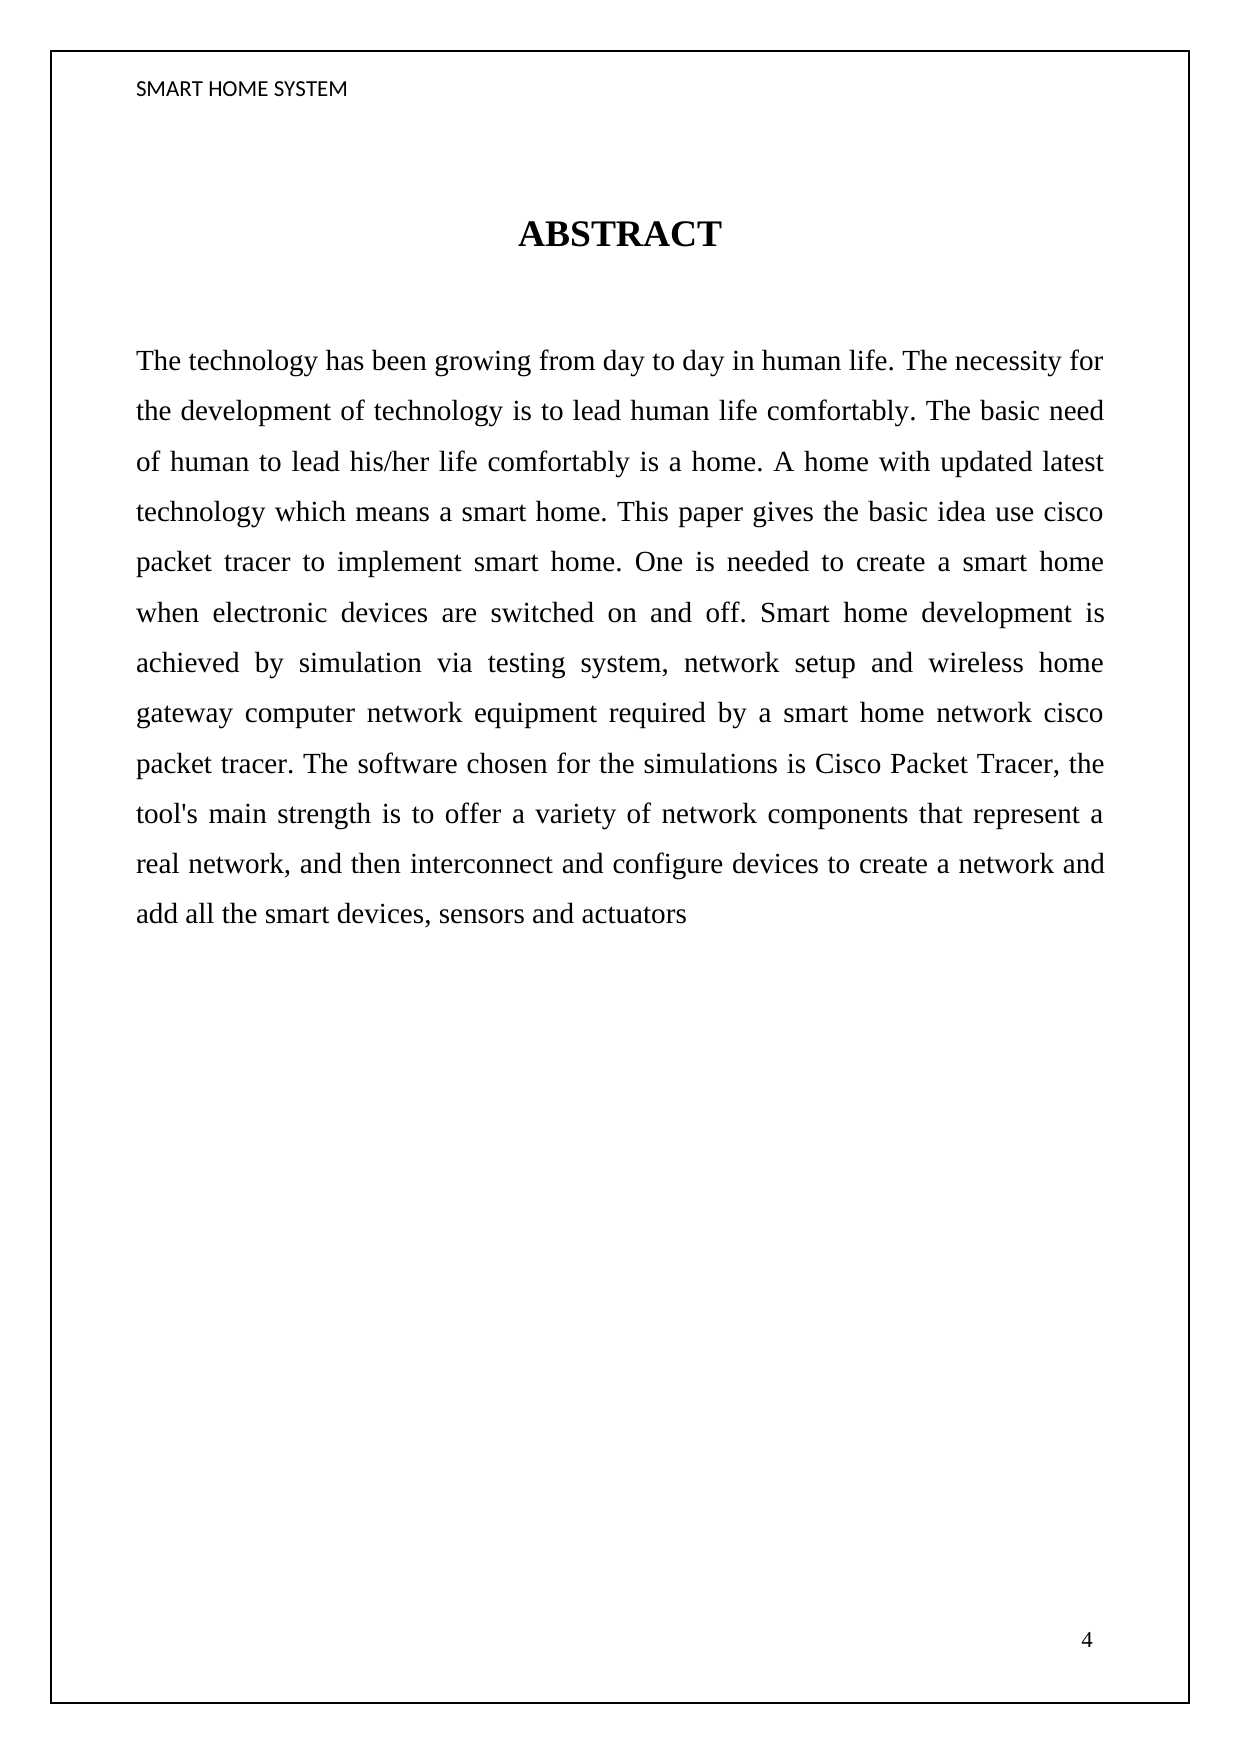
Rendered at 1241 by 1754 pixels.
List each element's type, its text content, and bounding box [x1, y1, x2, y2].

subtitle The technology has been growing from day to day in human life. The necessity for the development of technology is to lead human life comfortably. The basic need of human to lead his/her life comfortably is a home. A home with updated latest technology which means a smart home. This paper gives the basic idea use cisco packet tracer to implement smart home. One is needed to create a smart home when electronic devices are switched on and off. Smart home development is achieved by simulation via testing system, network setup and wireless home gateway computer network equipment required by a smart home network cisco packet tracer. The software chosen for the simulations is Cisco Packet Tracer, the tool's main strength is to offer a variety of network components that represent a real network, and then interconnect and configure devices to create a network and add all the smart devices, sensors and actuators [136, 343, 1105, 930]
subtitle ABSTRACT [267, 212, 973, 255]
